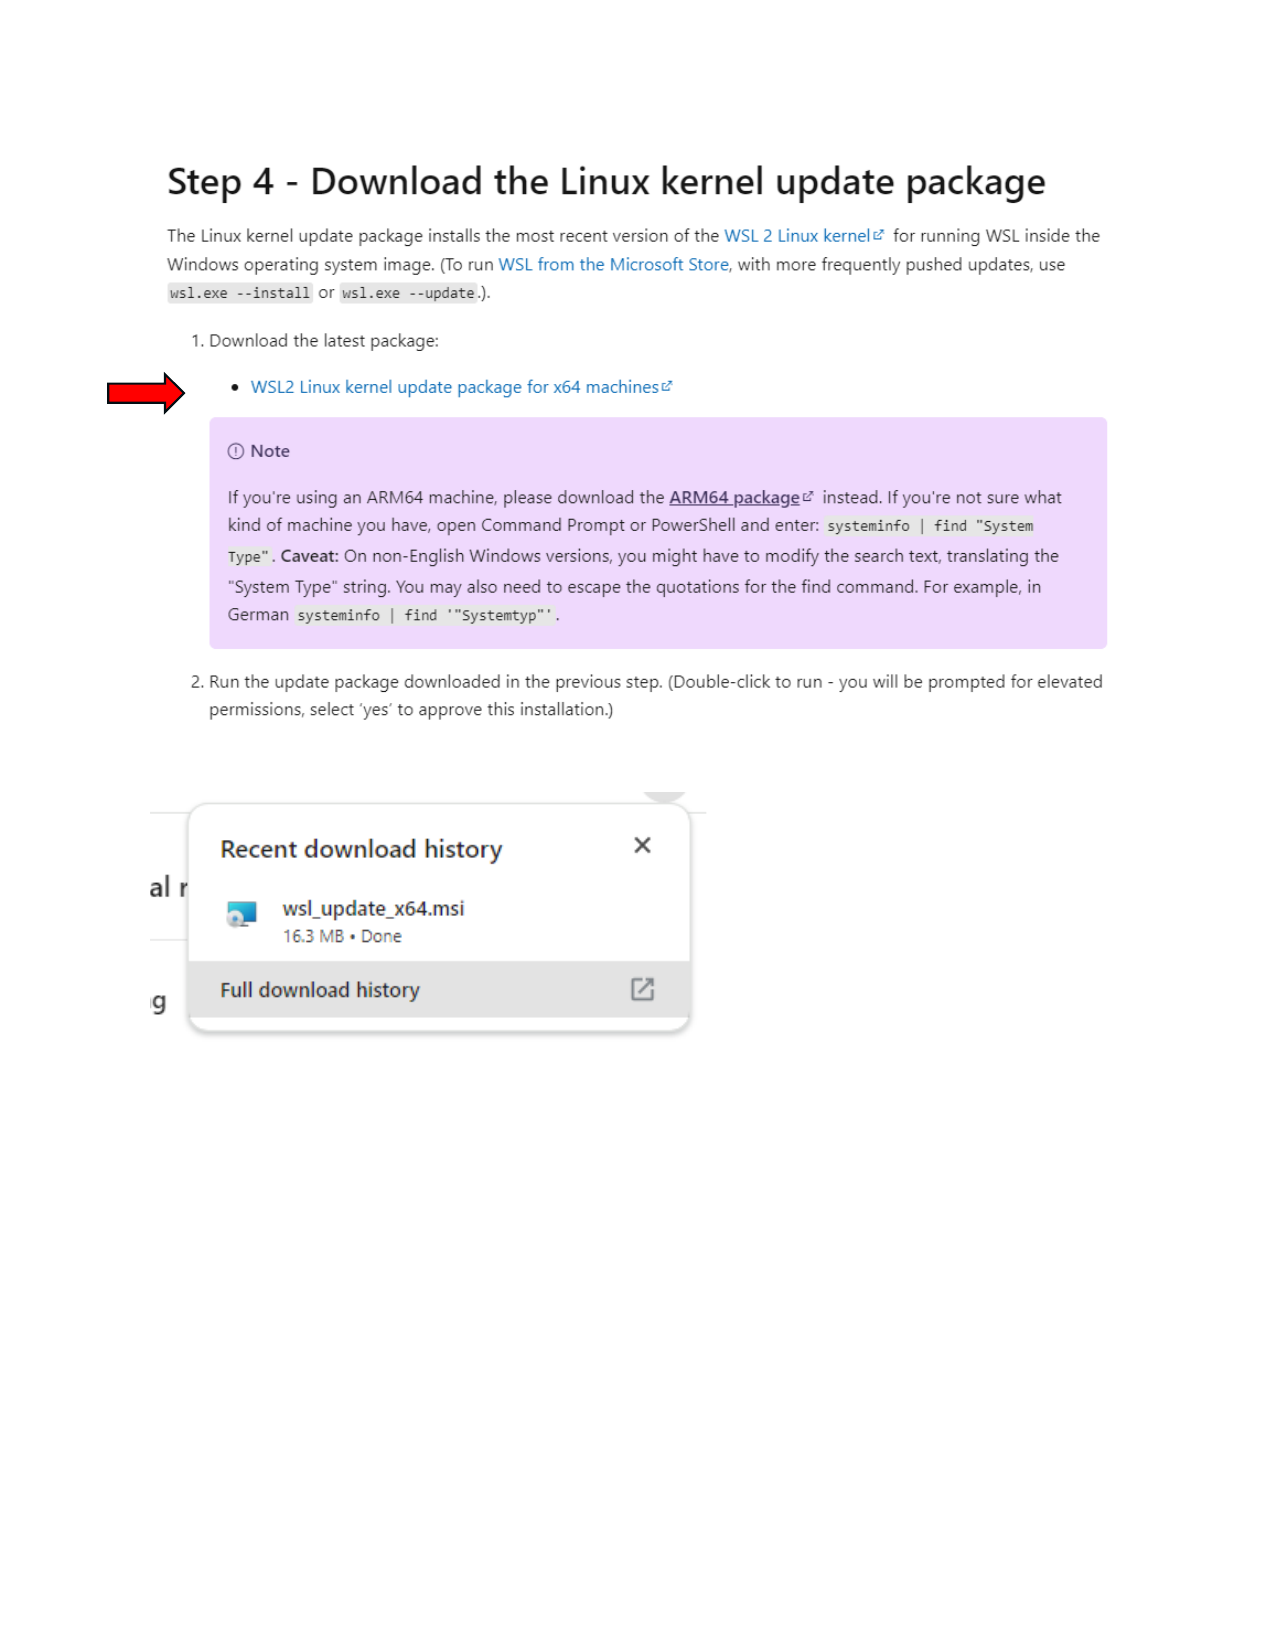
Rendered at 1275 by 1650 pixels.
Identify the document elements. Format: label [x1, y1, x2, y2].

picture [150, 792, 707, 1057]
picture [150, 150, 1125, 723]
